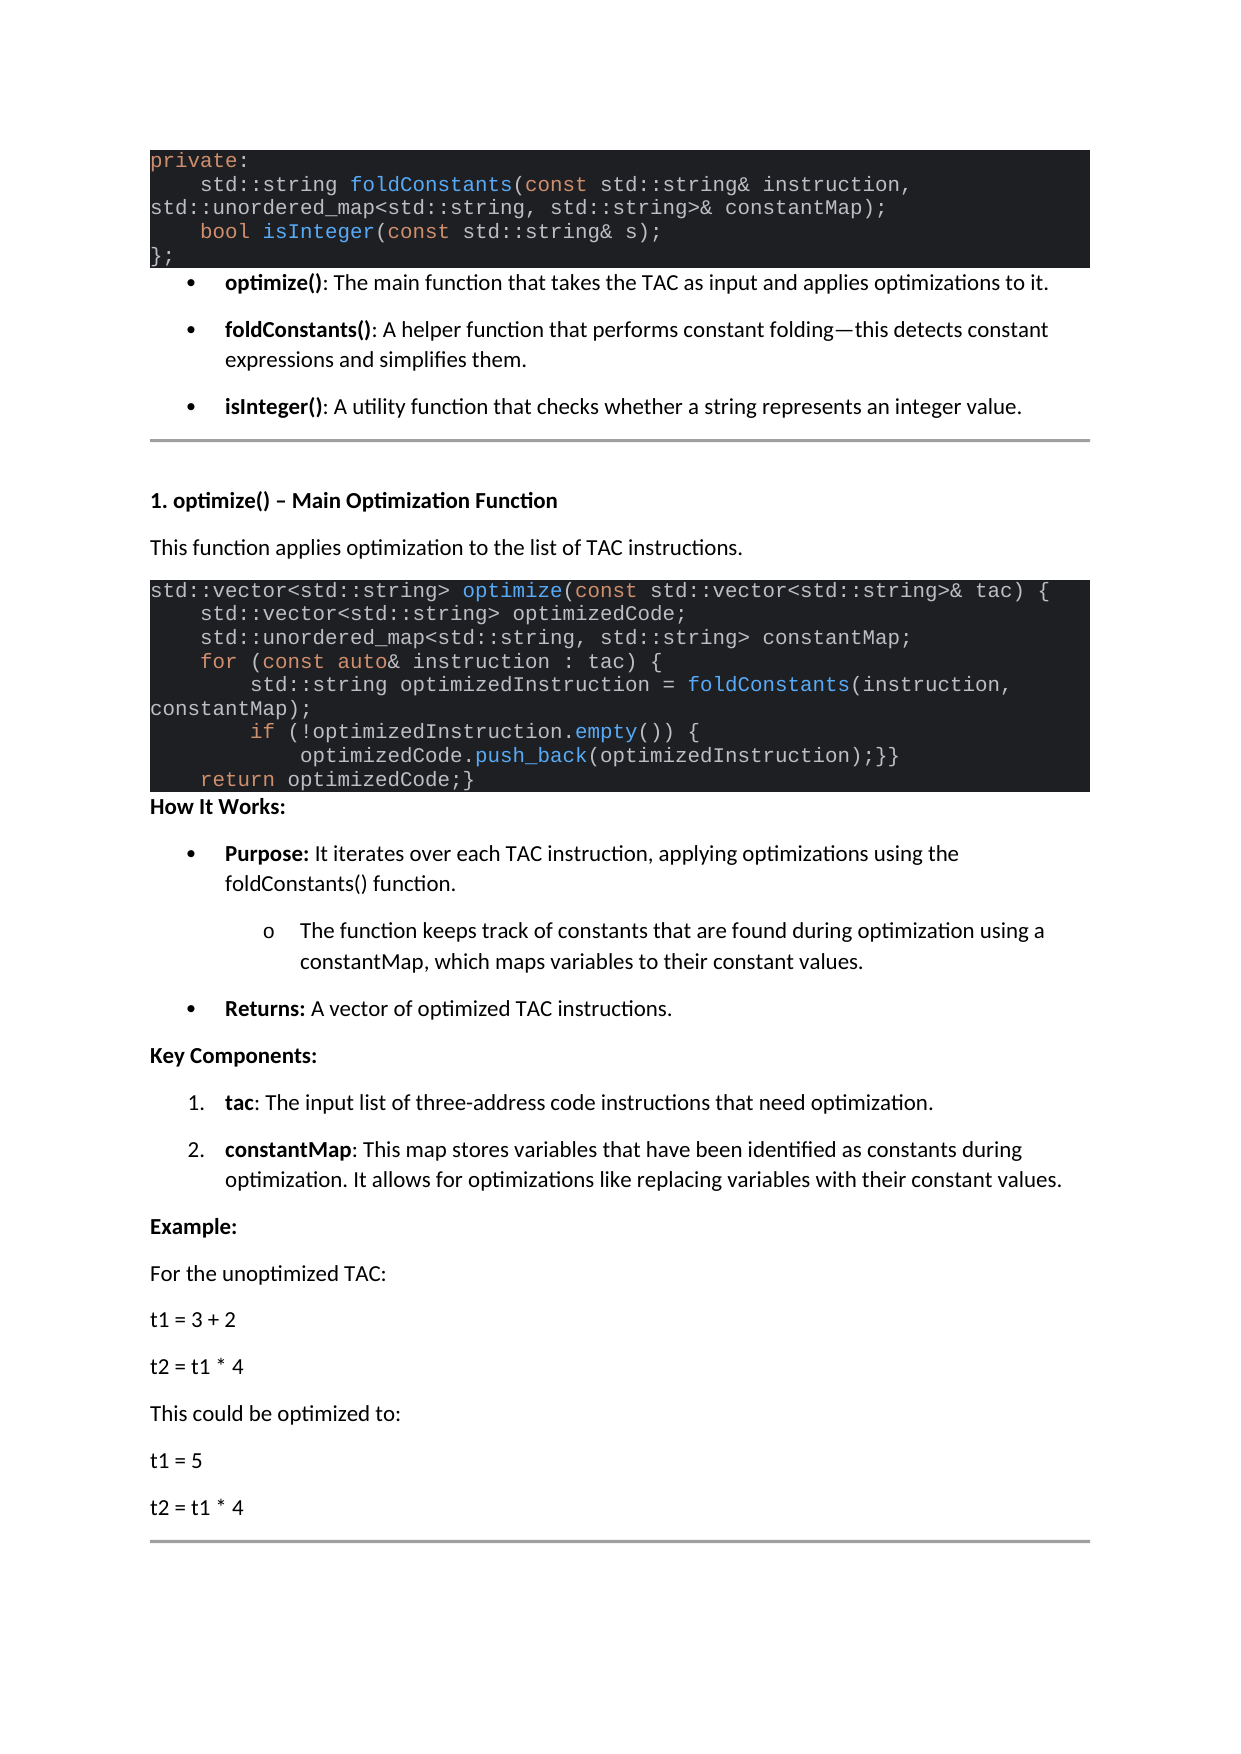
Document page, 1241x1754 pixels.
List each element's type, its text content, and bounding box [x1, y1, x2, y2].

list isInteger(): A utility function that checks whether a string represents an integer value. [187, 392, 1090, 420]
list tac: The input list of three-address code instructions that need optimization. [187, 1088, 1090, 1116]
text 1. optimize() – Main Optimization Function [150, 486, 1090, 514]
text t2 = t1 * 4 [150, 1493, 1090, 1521]
list foldConstants(): A helper function that performs constant folding—this detects constant expressions and simplifies them. [187, 315, 1090, 373]
list Purpose: It iterates over each TAC instruction, applying optimizations using the foldConstants() function. [187, 839, 1090, 898]
text This could be optimized to: [150, 1399, 1090, 1427]
text This function applies optimization to the list of TAC instructions. [150, 533, 1090, 561]
text t2 = t1 * 4 [150, 1352, 1090, 1380]
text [150, 150, 1090, 268]
text t1 = 5 [150, 1446, 1090, 1474]
list The function keeps track of constants that are found during optimization using a constantMap, which maps variables to their constant values. [262, 916, 1090, 975]
text Key Components: [150, 1041, 1090, 1069]
list optimize(): The main function that takes the TAC as input and applies optimizations to it. [187, 268, 1090, 296]
text How It Works: [150, 792, 1090, 821]
list constantMap: This map stores variables that have been identified as constants during optimization. It allows for optimizations like replacing variables with their constant values. [187, 1135, 1090, 1193]
text For the unoptimized TAC: [150, 1259, 1090, 1287]
text t1 = 3 + 2 [150, 1306, 1090, 1333]
text std::vector<std::string> optimize(const std::vector<std::string>& tac) { std::vector<std::string> optimizedCode; std::unordered_map<std::string, std::string> constantMap; for (const auto& instruction : tac) { std::string optimizedInstruction = foldConstants(instruction, constantMap); if (!optimizedInstruction.empty()) { optimizedCode.push_back(optimizedInstruction);}} return optimizedCode;} [150, 580, 1090, 792]
list Returns: A vector of optimized TAC instructions. [187, 994, 1090, 1022]
text Example: [150, 1212, 1090, 1240]
